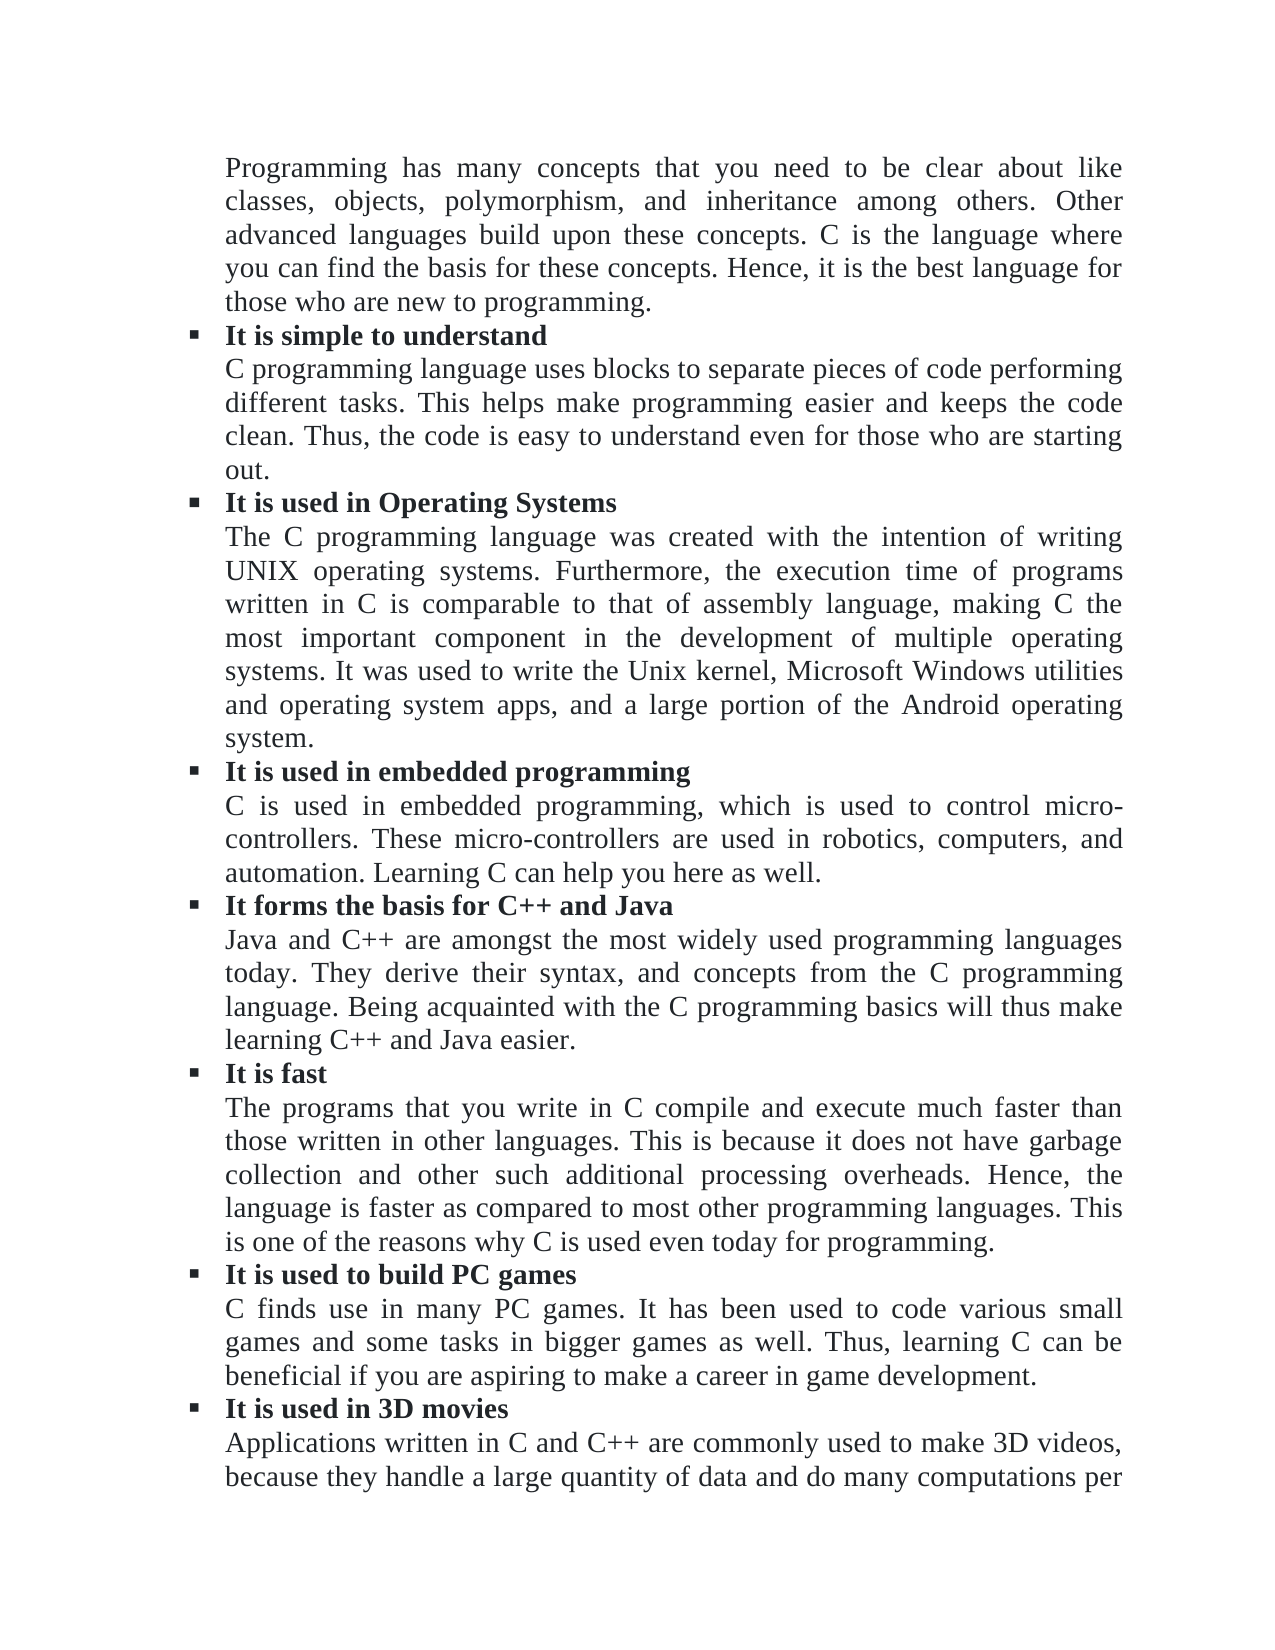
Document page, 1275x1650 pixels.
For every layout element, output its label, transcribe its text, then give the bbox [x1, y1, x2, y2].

list It is simple to understand [187, 318, 1125, 351]
list It is used in embedded programming [187, 754, 1125, 788]
text C programming language uses blocks to separate pieces of code performing different tasks. This helps make programming easier and keeps the code clean. Thus, the code is easy to understand even for those who are starting out. [225, 351, 1125, 486]
text The programs that you write in C compile and execute much faster than those written in other languages. This is because it does not have garbage collection and other such additional processing overheads. Hence, the language is faster as compared to most other programming languages. This is one of the reasons why C is used even today for programming. [225, 1090, 1125, 1257]
list It is fast [187, 1056, 1125, 1090]
text Java and C++ are amongst the most widely used programming languages today. They derive their syntax, and concepts from the C programming language. Being acquainted with the C programming basics will thus make learning C++ and Java easier. [225, 922, 1125, 1056]
text Programming has many concepts that you need to be clear about like classes, objects, polymorphism, and inheritance among others. Other advanced languages build upon these concepts. C is the language where you can find the basis for these concepts. Hence, it is the best language for those who are new to programming. [225, 150, 1125, 318]
text The C programming language was created with the intention of writing UNIX operating systems. Furthermore, the execution time of programs written in C is comparable to that of assembly language, making C the most important component in the development of multiple operating systems. It was used to write the Unix kernel, Microsoft Windows utilities and operating system apps, and a large portion of the Android operating system. [225, 519, 1125, 754]
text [225, 1425, 1125, 1492]
text C finds use in many PC games. It has been used to code various small games and some tasks in bigger games as well. Thus, learning C can be beneficial if you are aspiring to make a career in game development. [225, 1291, 1125, 1392]
list It forms the basis for C++ and Java [187, 888, 1125, 922]
list It is used to build PC games [187, 1257, 1125, 1291]
list It is used in 3D movies [187, 1392, 1125, 1425]
list It is used in Operating Systems [187, 486, 1125, 519]
text C is used in embedded programming, which is used to control micro-controllers. These micro-controllers are used in robotics, computers, and automation. Learning C can help you here as well. [225, 788, 1125, 888]
